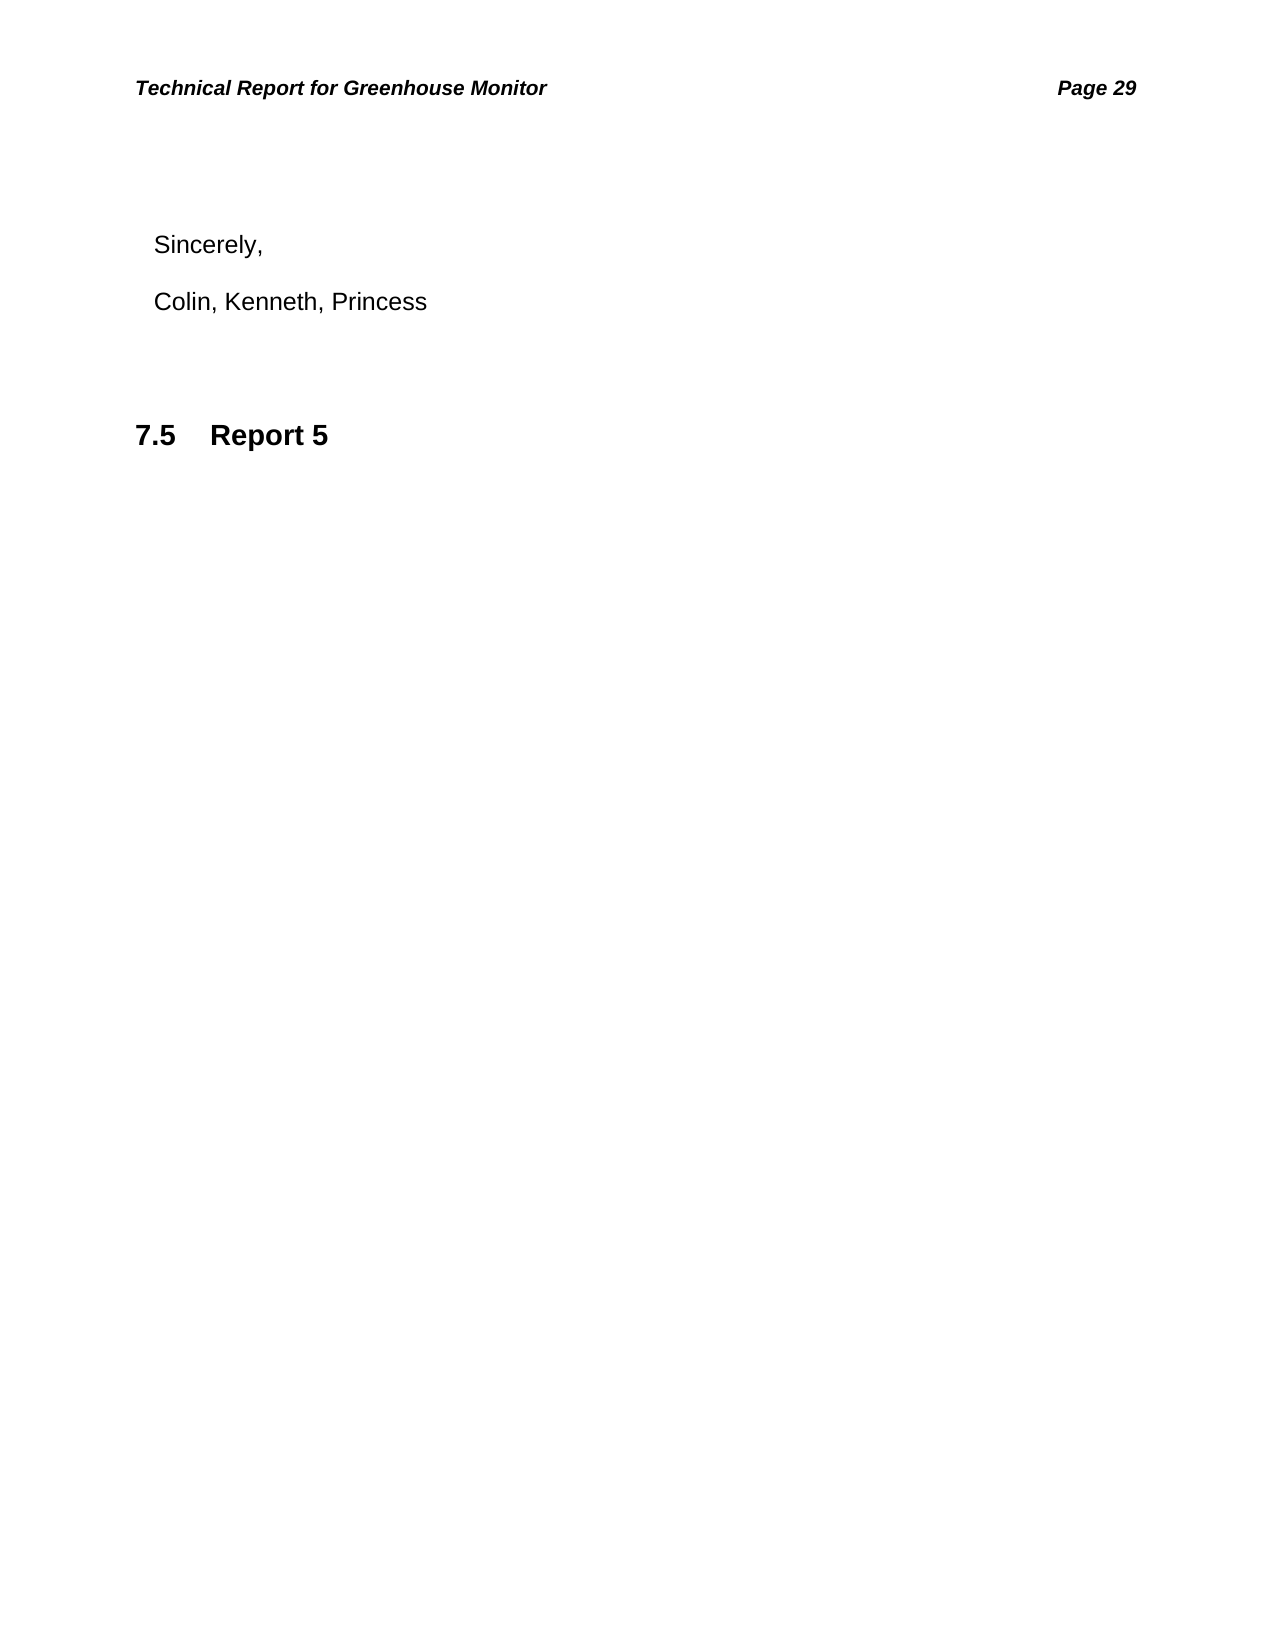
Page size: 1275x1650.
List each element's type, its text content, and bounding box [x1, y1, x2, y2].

subtitle Report 5 [135, 418, 1140, 451]
table_cell [135, 150, 1140, 363]
